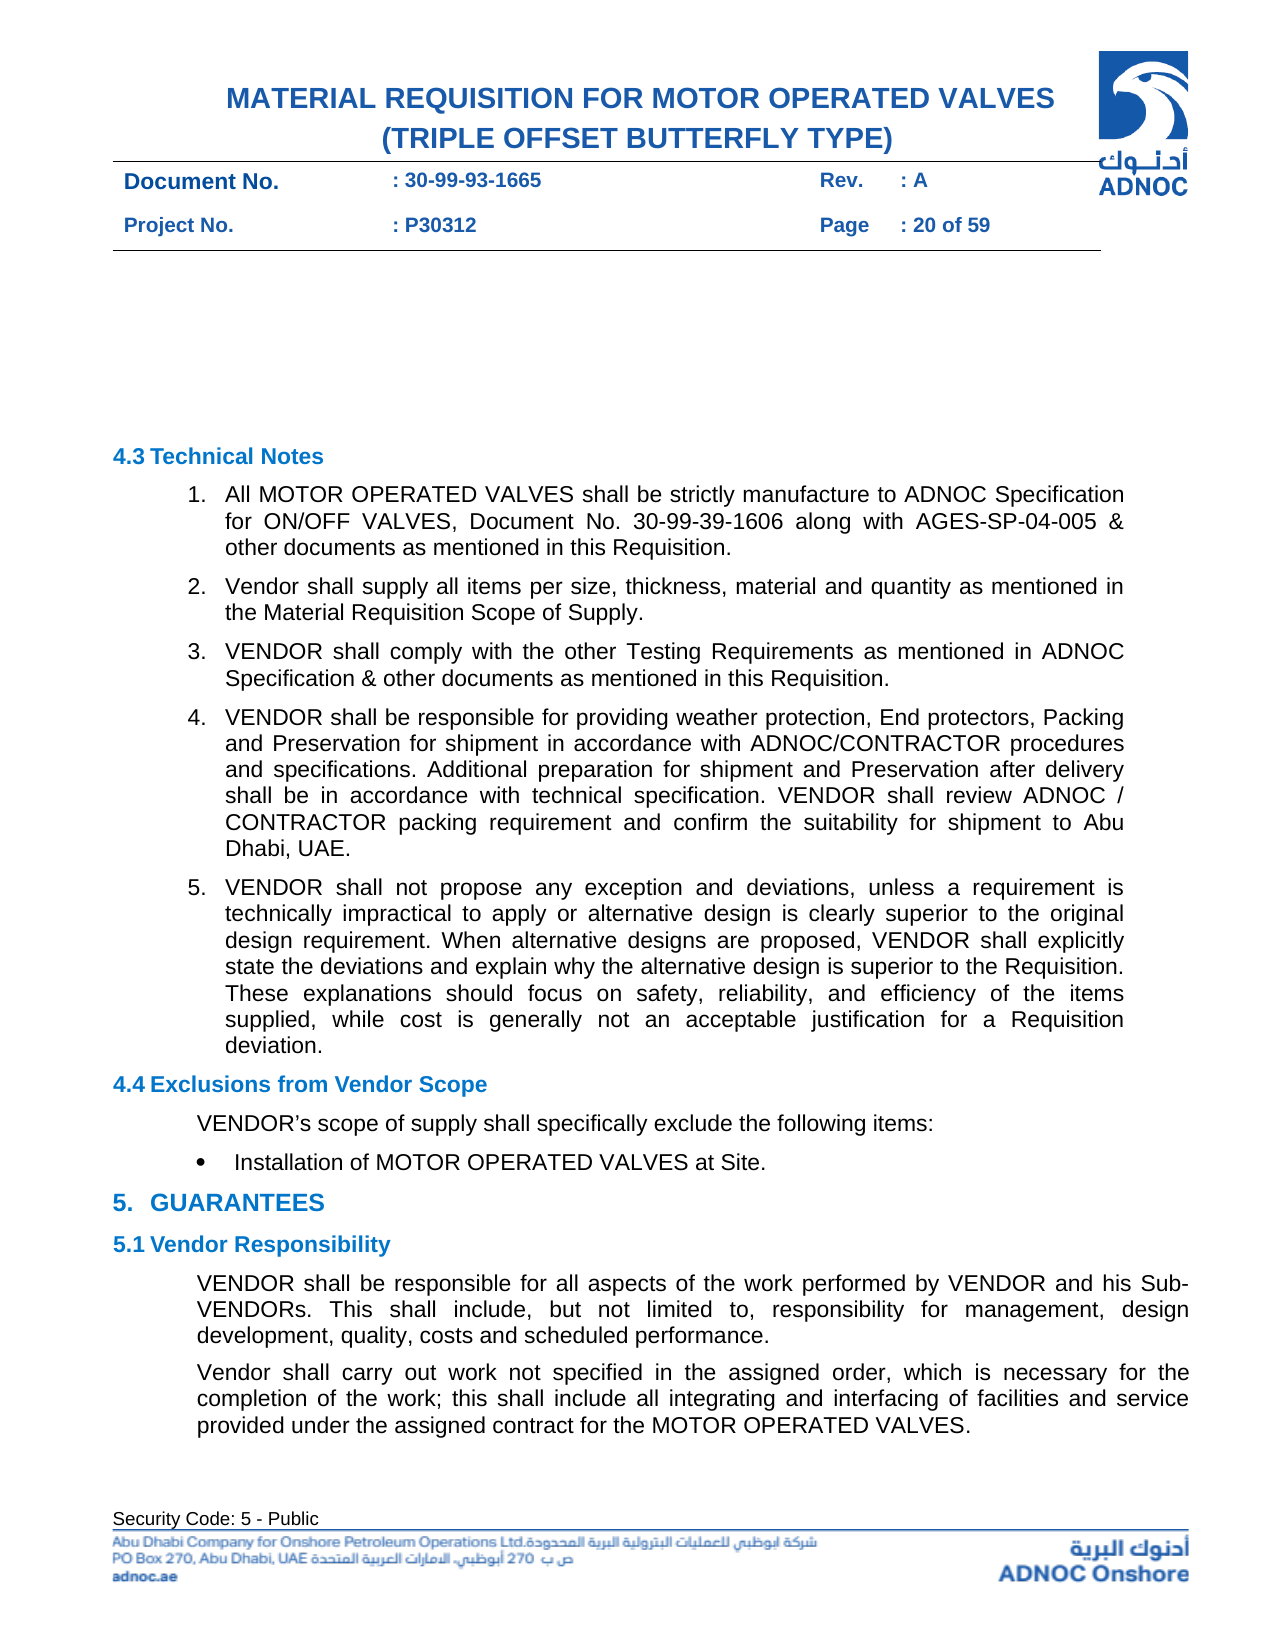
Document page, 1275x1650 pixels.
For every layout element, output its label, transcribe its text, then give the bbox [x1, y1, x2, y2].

text VENDOR’s scope of supply shall specifically exclude the following items: [197, 1110, 1191, 1136]
list Installation of MOTOR OPERATED VALVES at Site. [197, 1149, 1125, 1175]
list Vendor Responsibility [113, 1231, 1116, 1257]
list VENDOR shall comply with the other Testing Requirements as mentioned in ADNOC Specification & other documents as mentioned in this Requisition. [187, 638, 1125, 691]
list Vendor shall supply all items per size, thickness, material and quantity as mentioned in the Material Requisition Scope of Supply. [187, 573, 1125, 626]
list VENDOR shall not propose any exception and deviations, unless a requirement is technically impractical to apply or alternative design is clearly superior to the original design requirement. When alternative designs are proposed, VENDOR shall explicitly state the deviations and explain why the alternative design is superior to the Requisition. These explanations should focus on safety, reliability, and efficiency of the items supplied, while cost is generally not an acceptable justification for a Requisition deviation. [187, 874, 1125, 1058]
list Technical Notes [113, 443, 1116, 469]
text Vendor shall carry out work not specified in the assigned order, which is necessary for the completion of the work; this shall include all integrating and interfacing of facilities and service provided under the assigned contract for the MOTOR OPERATED VALVES. [197, 1359, 1191, 1438]
list Exclusions from Vendor Scope [113, 1071, 1116, 1097]
subtitle GUARANTEES [112, 1188, 1125, 1216]
text VENDOR shall be responsible for all aspects of the work performed by VENDOR and his Sub-VENDORs. This shall include, but not limited to, responsibility for management, design development, quality, costs and scheduled performance. [197, 1269, 1191, 1349]
list VENDOR shall be responsible for providing weather protection, End protectors, Packing and Preservation for shipment in accordance with ADNOC/CONTRACTOR procedures and specifications. Additional preparation for shipment and Preservation after delivery shall be in accordance with technical specification. VENDOR shall review ADNOC / CONTRACTOR packing requirement and confirm the suitability for shipment to Abu Dhabi, UAE. [187, 703, 1125, 862]
list All MOTOR OPERATED VALVES shall be strictly manufacture to ADNOC Specification for ON/OFF VALVES, Document No. 30-99-39-1606 along with AGES-SP-04-005 & other documents as mentioned in this Requisition. [187, 481, 1125, 561]
